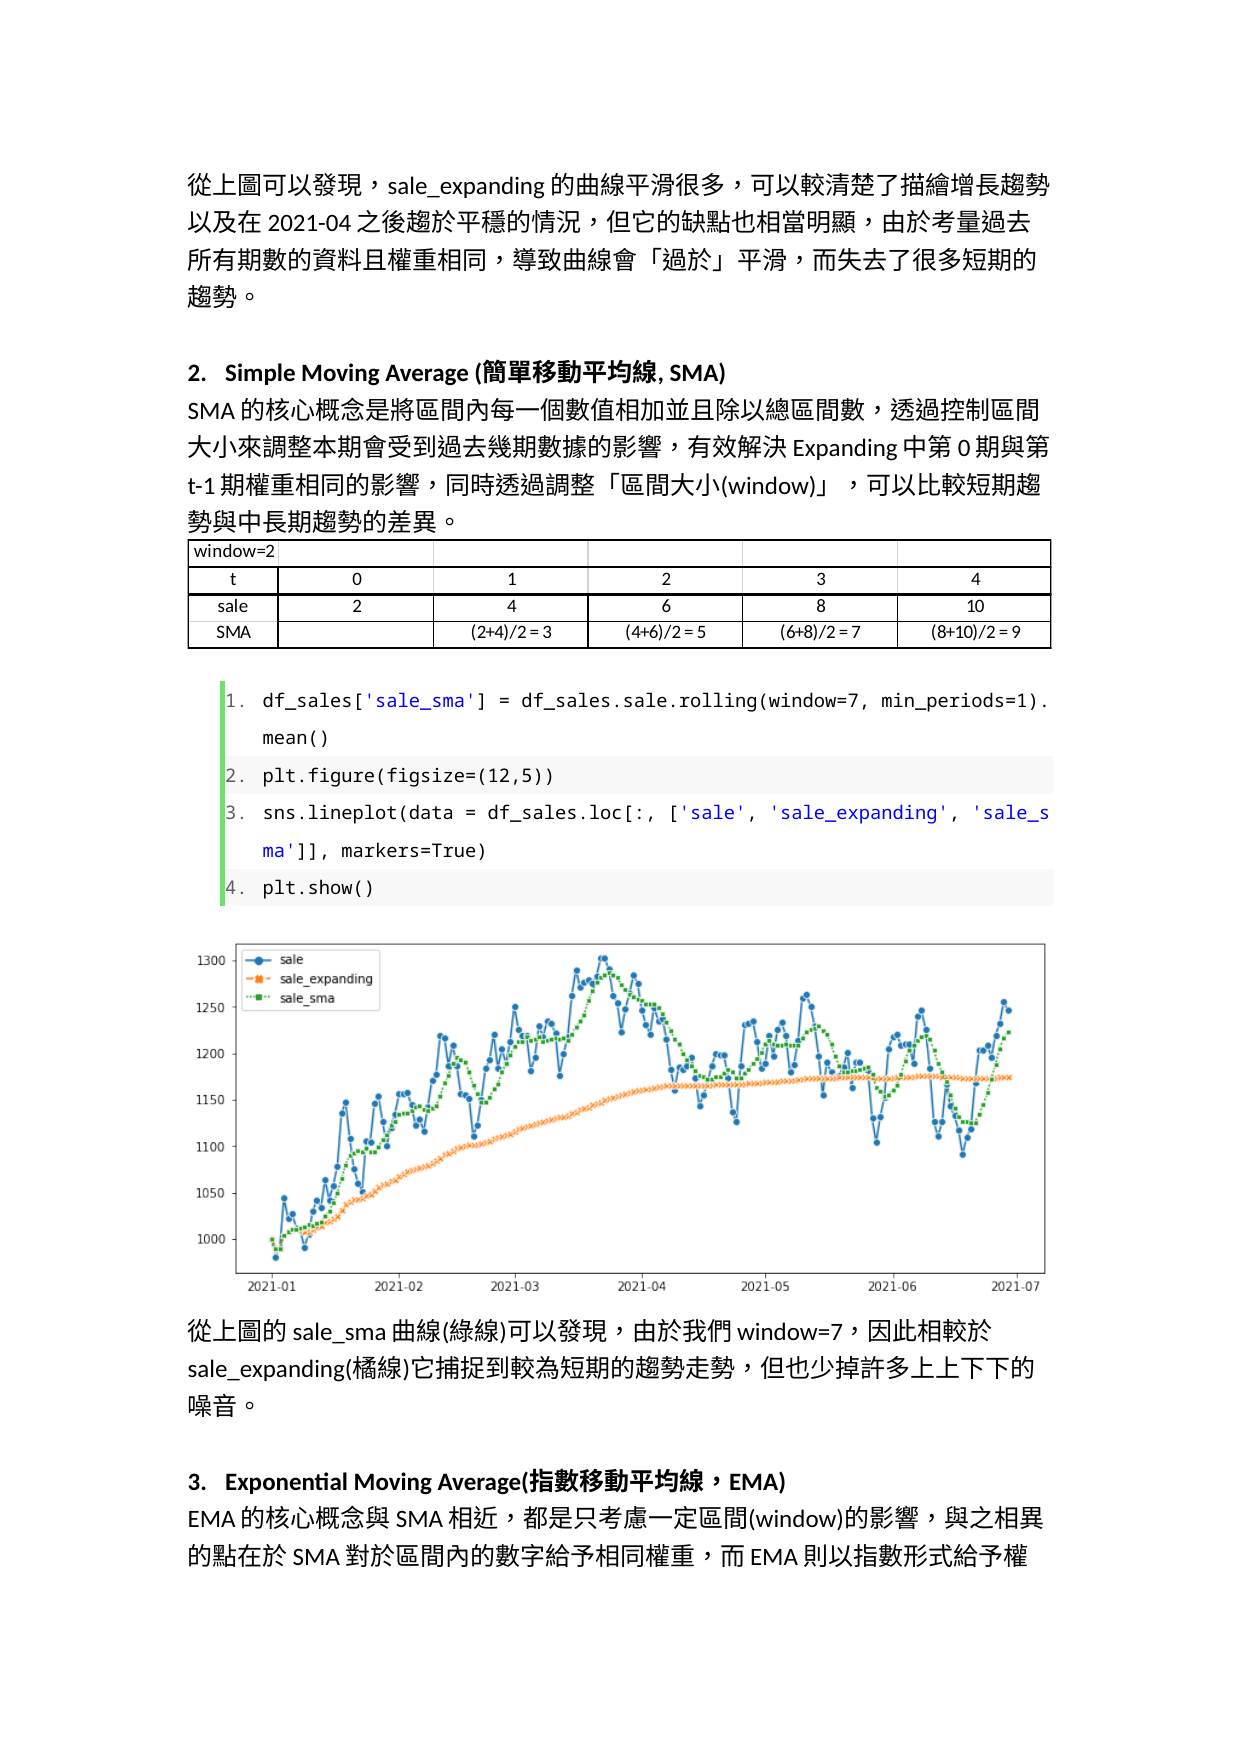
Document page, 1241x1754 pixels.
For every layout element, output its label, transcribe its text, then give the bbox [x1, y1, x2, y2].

text SMA的核心概念是將區間內每一個數值相加並且除以總區間數，透過控制區間大小來調整本期會受到過去幾期數據的影響，有效解決Expanding中第0期與第t-1期權重相同的影響，同時透過調整「區間大小(window)」，可以比較短期趨勢與中長期趨勢的差異。 [187, 389, 1053, 539]
picture [187, 935, 1053, 1302]
list plt.show() [225, 869, 1053, 906]
list plt.figure(figsize=(12,5)) [225, 756, 1053, 794]
list Simple Moving Average (簡單移動平均線, SMA) [187, 352, 1053, 389]
list Exponential Moving Average(指數移動平均線，EMA) [187, 1460, 1053, 1498]
list df_sales['sale_sma'] = df_sales.sale.rolling(window=7, min_periods=1).mean() [225, 681, 1053, 756]
list sns.lineplot(data = df_sales.loc[:, ['sale', 'sale_expanding', 'sale_sma']], markers=True) [225, 794, 1053, 869]
text 從上圖可以發現，sale_expanding的曲線平滑很多，可以較清楚了描繪增長趨勢以及在2021-04之後趨於平穩的情況，但它的缺點也相當明顯，由於考量過去所有期數的資料且權重相同，導致曲線會「過於」平滑，而失去了很多短期的趨勢。 [187, 164, 1053, 314]
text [187, 1498, 1053, 1573]
text 從上圖的sale_sma曲線(綠線)可以發現，由於我們window=7，因此相較於sale_expanding(橘線)它捕捉到較為短期的趨勢走勢，但也少掉許多上上下下的噪音。 [187, 1310, 1053, 1423]
